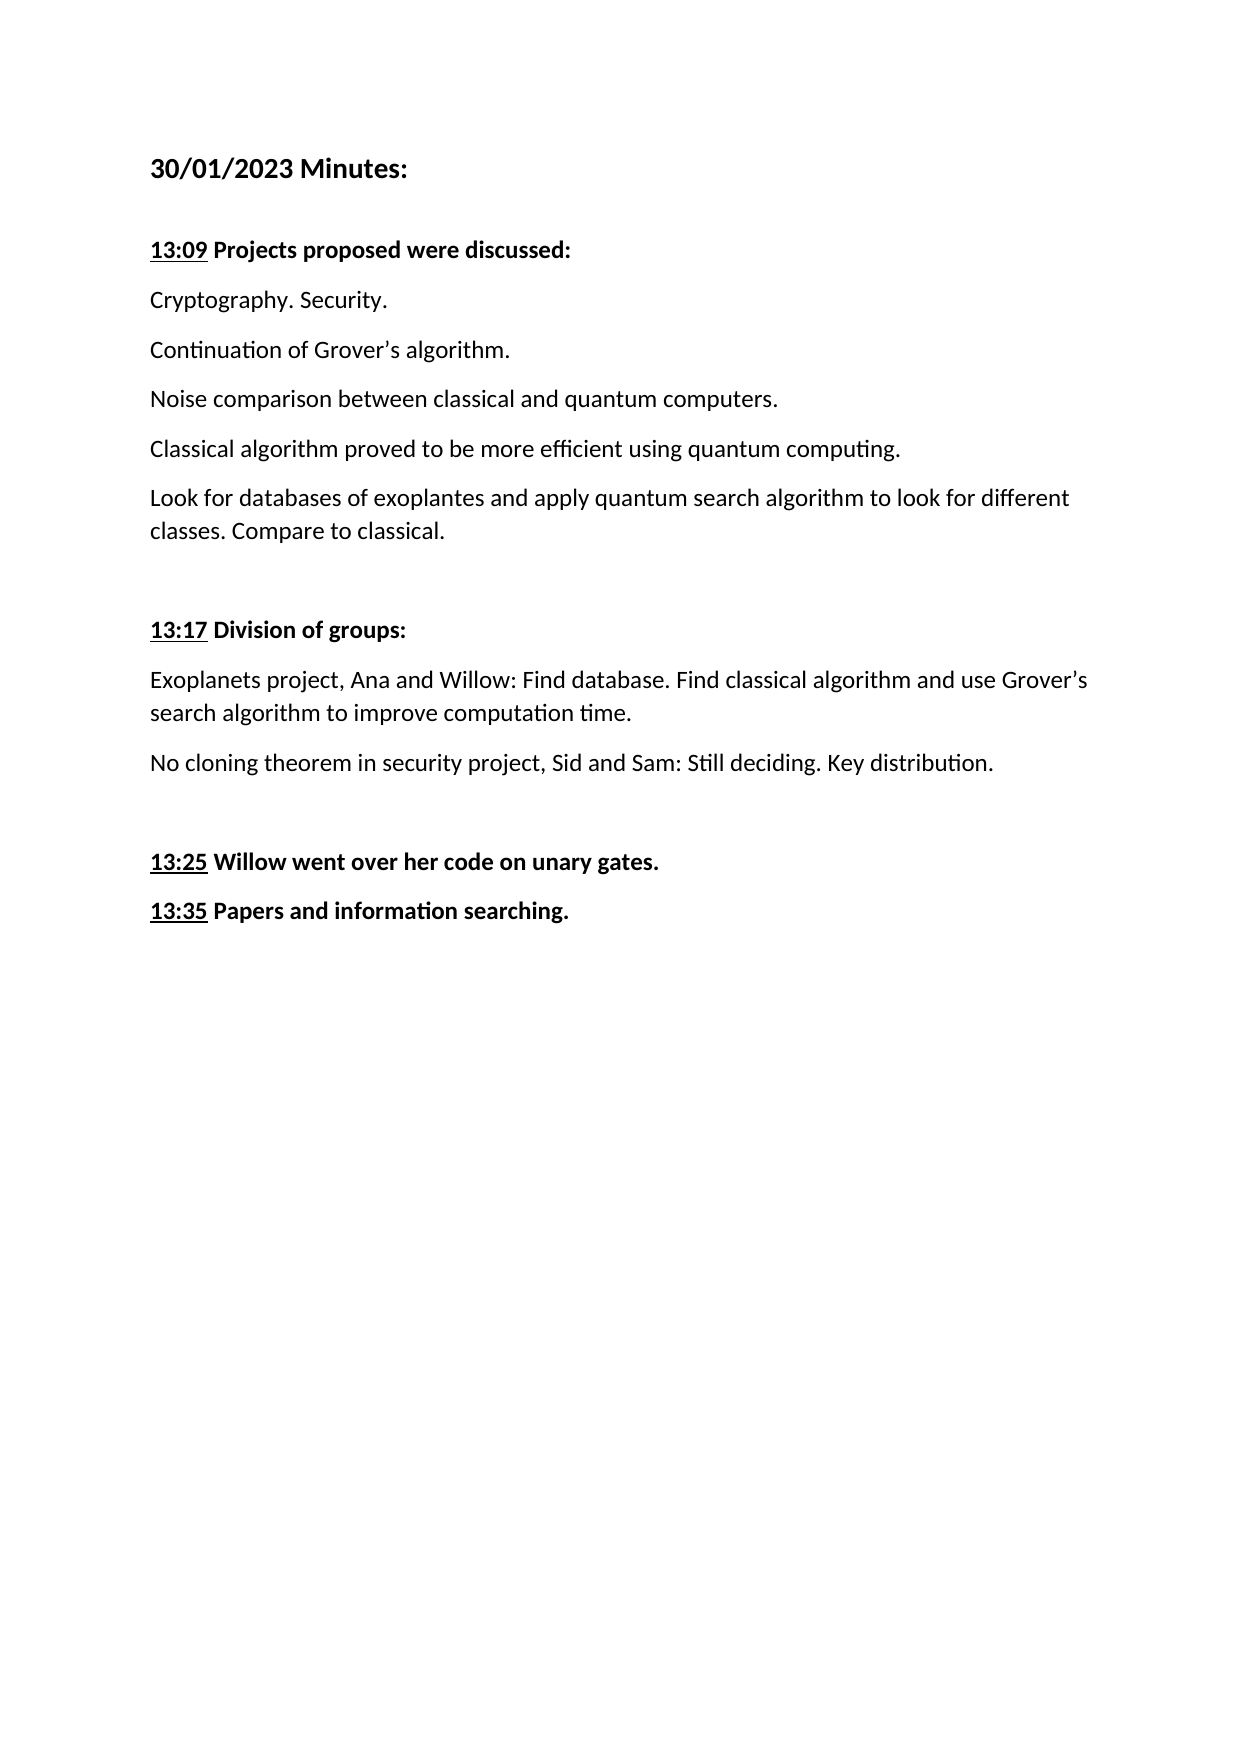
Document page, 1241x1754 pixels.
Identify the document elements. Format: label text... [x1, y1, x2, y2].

text 30/01/2023 Minutes: [150, 150, 1090, 216]
text 13:25 Willow went over her code on unary gates. [150, 846, 1090, 876]
text 13:17 Division of groups: [150, 615, 1090, 645]
text No cloning theorem in security project, Sid and Sam: Still deciding. Key distribution. [150, 747, 1090, 777]
text 13:35 Papers and information searching. [150, 896, 1090, 926]
text Exoplanets project, Ana and Willow: Find database. Find classical algorithm and use Grover’s search algorithm to improve computation time. [150, 664, 1090, 728]
text Look for databases of exoplantes and apply quantum search algorithm to look for different classes. Compare to classical. [150, 483, 1090, 546]
text 13:09 Projects proposed were discussed: [150, 235, 1090, 265]
text Continuation of Grover’s algorithm. [150, 334, 1090, 364]
text Noise comparison between classical and quantum computers. [150, 383, 1090, 414]
text Cryptography. Security. [150, 284, 1090, 315]
text Classical algorithm proved to be more efficient using quantum computing. [150, 433, 1090, 463]
